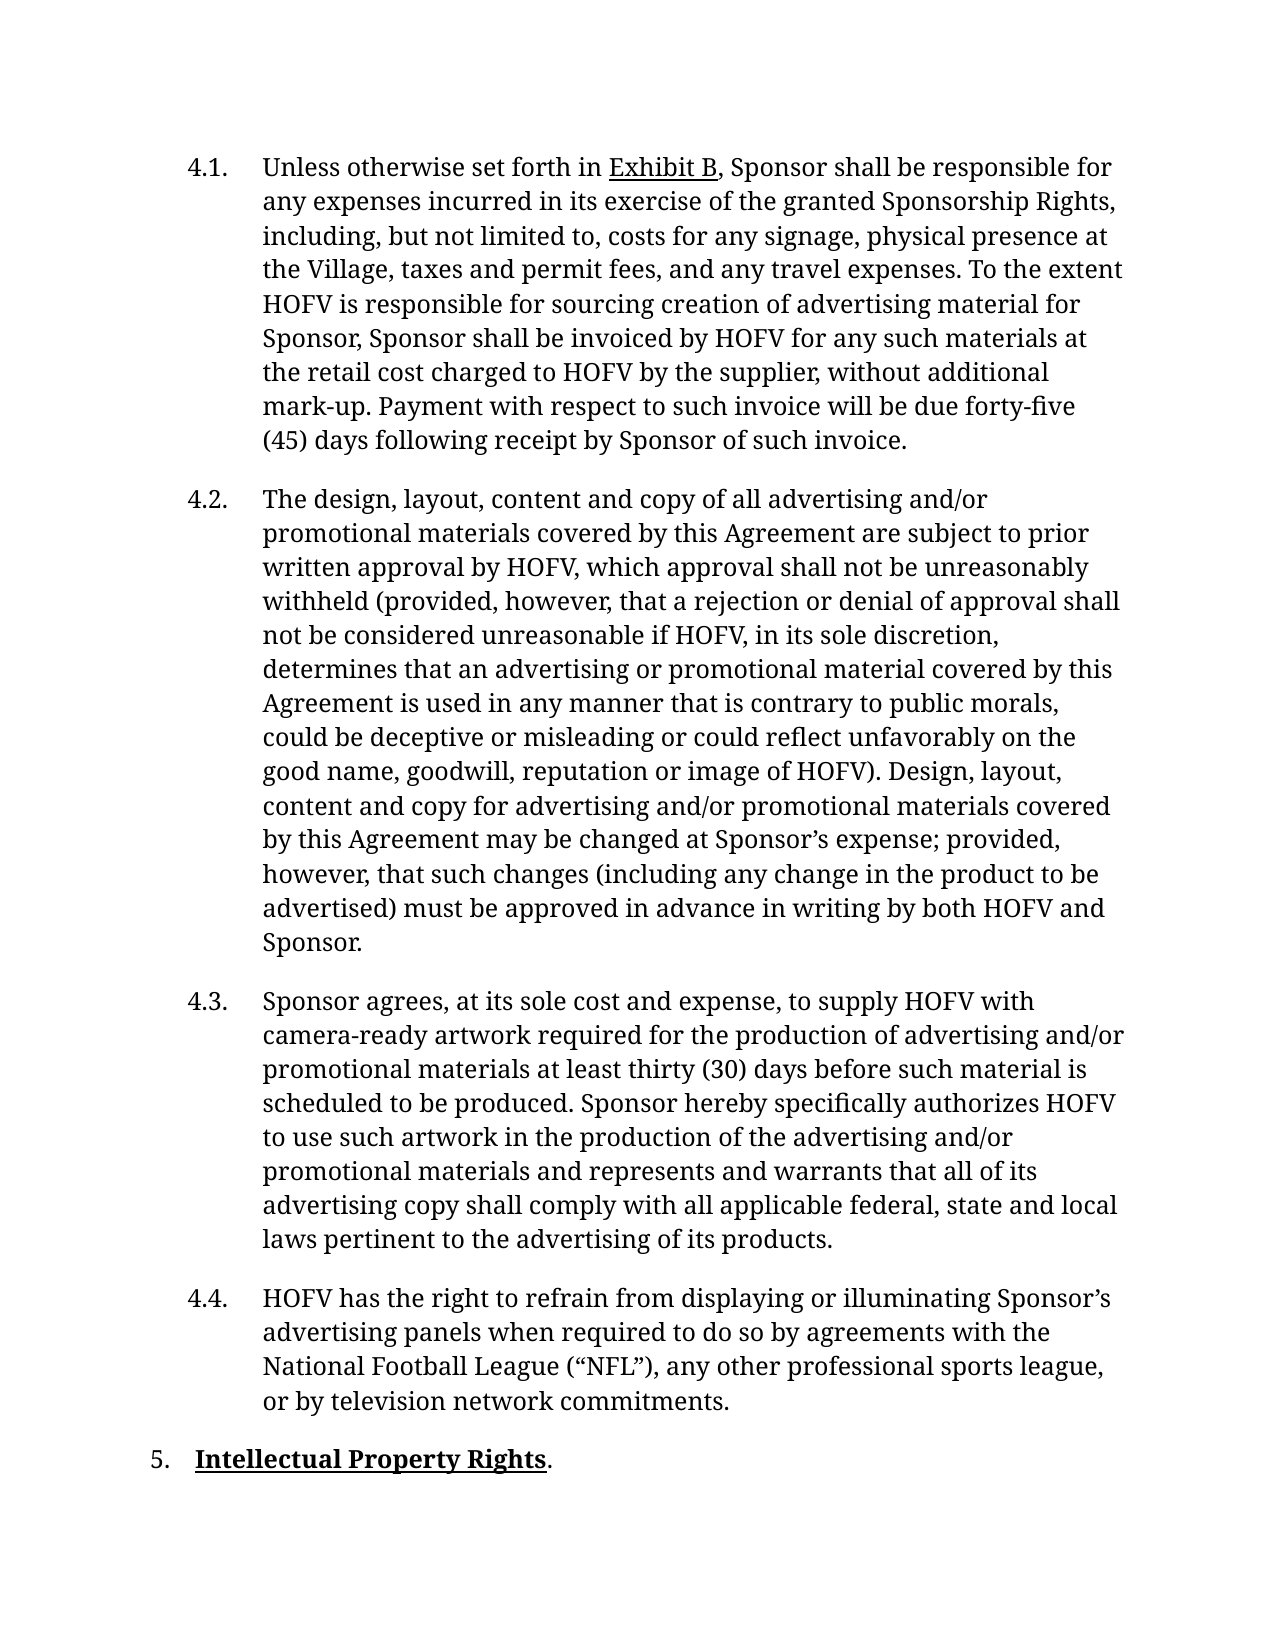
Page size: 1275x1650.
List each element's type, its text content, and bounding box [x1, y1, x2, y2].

subtitle Unless otherwise set forth in Exhibit B, Sponsor shall be responsible for any expenses incurred in its exercise of the granted Sponsorship Rights, including, but not limited to, costs for any signage, physical presence at the Village, taxes and permit fees, and any travel expenses. To the extent HOFV is responsible for sourcing creation of advertising material for Sponsor, Sponsor shall be invoiced by HOFV for any such materials at the retail cost charged to HOFV by the supplier, without additional mark-up. Payment with respect to such invoice will be due forty-five (45) days following receipt by Sponsor of such invoice. [187, 150, 1125, 457]
subtitle Sponsor agrees, at its sole cost and expense, to supply HOFV with camera-ready artwork required for the production of advertising and/or promotional materials at least thirty (30) days before such material is scheduled to be produced. Sponsor hereby specifically authorizes HOFV to use such artwork in the production of the advertising and/or promotional materials and represents and warrants that all of its advertising copy shall comply with all applicable federal, state and local laws pertinent to the advertising of its products. [187, 983, 1125, 1256]
subtitle The design, layout, content and copy of all advertising and/or promotional materials covered by this Agreement are subject to prior written approval by HOFV, which approval shall not be unreasonably withheld (provided, however, that a rejection or denial of approval shall not be considered unreasonable if HOFV, in its sole discretion, determines that an advertising or promotional material covered by this Agreement is used in any manner that is contrary to public morals, could be deceptive or misleading or could reflect unfavorably on the good name, goodwill, reputation or image of HOFV). Design, layout, content and copy for advertising and/or promotional materials covered by this Agreement may be changed at Sponsor’s expense; provided, however, that such changes (including any change in the product to be advertised) must be approved in advance in writing by both HOFV and Sponsor. [187, 482, 1125, 958]
subtitle Intellectual Property Rights. [150, 1442, 1125, 1476]
subtitle HOFV has the right to refrain from displaying or illuminating Sponsor’s advertising panels when required to do so by agreements with the National Football League (“NFL”), any other professional sports league, or by television network commitments. [187, 1281, 1125, 1417]
